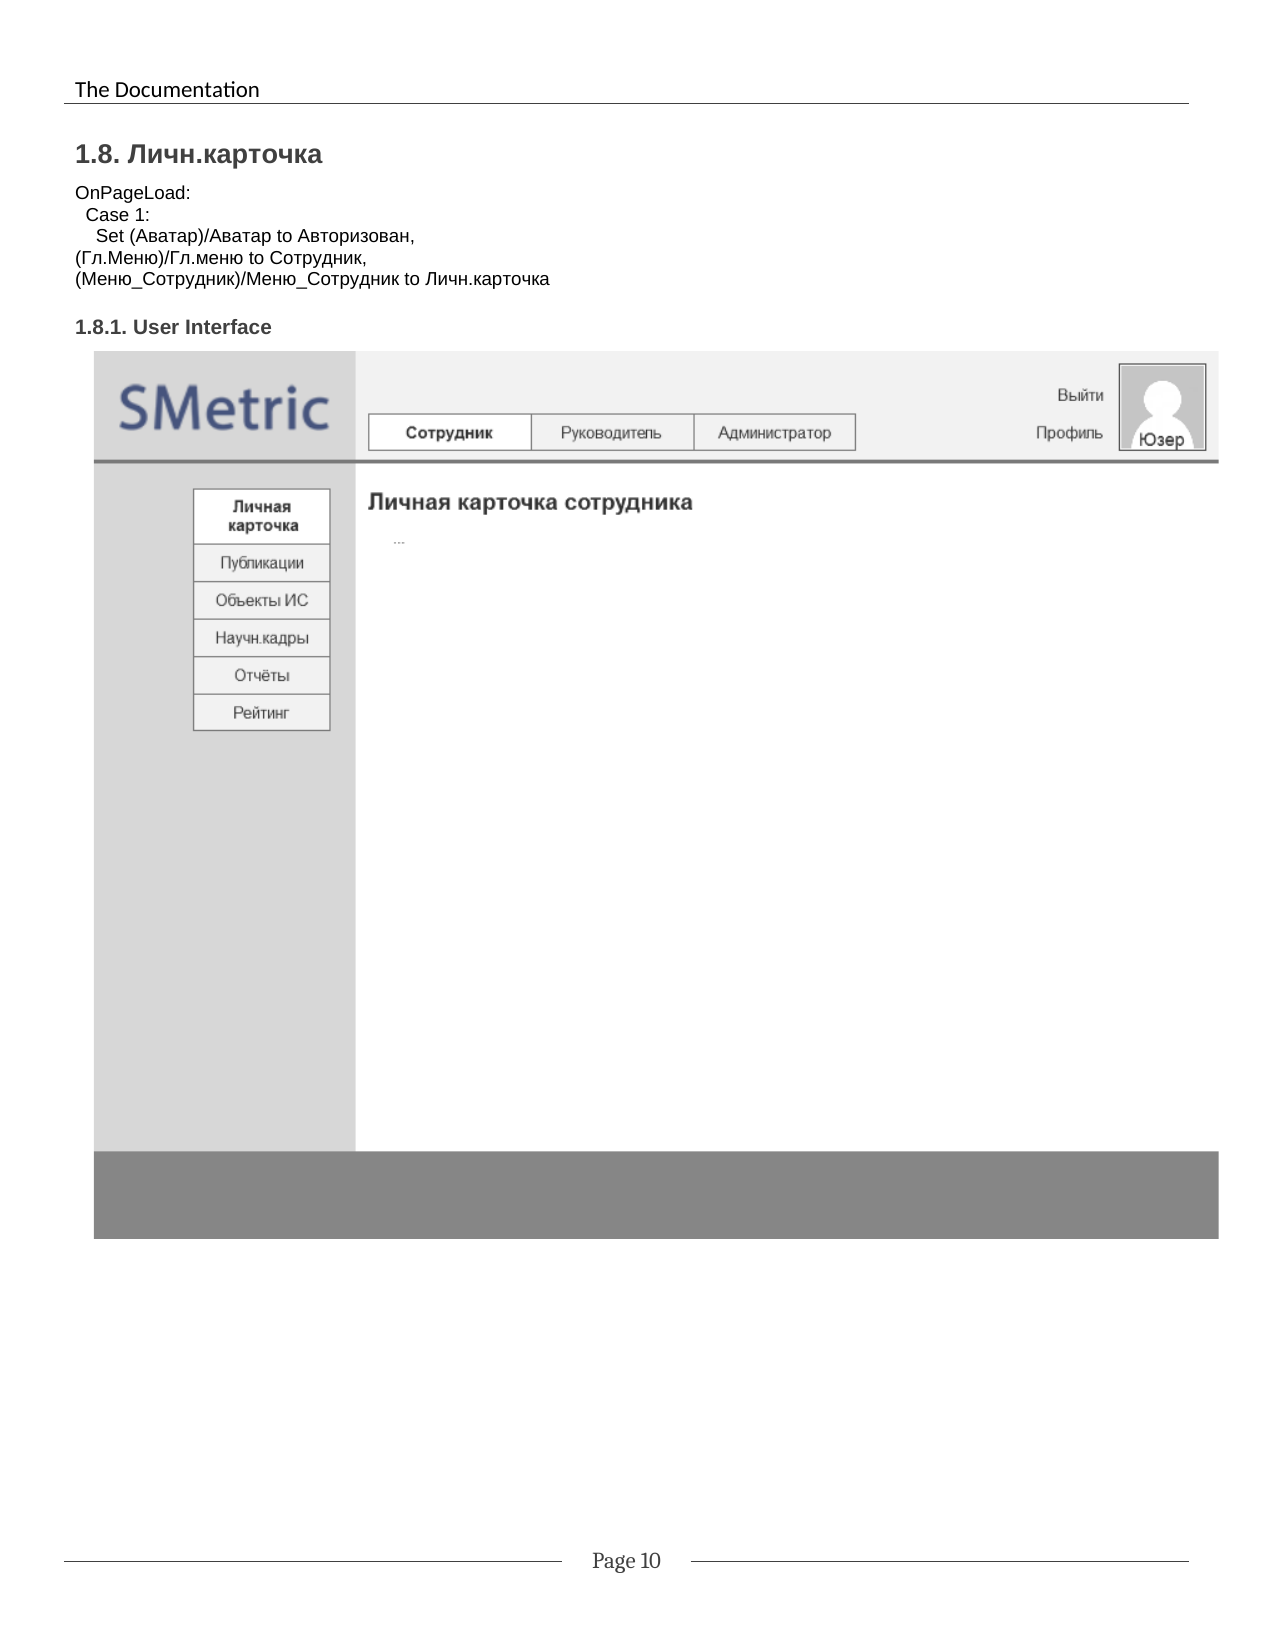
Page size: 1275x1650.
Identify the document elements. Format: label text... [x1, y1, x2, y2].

subtitle User Interface [75, 315, 1200, 339]
subtitle Личн.карточка [75, 138, 1200, 169]
text OnPageLoad: Case 1: Set (Аватар)/Аватар to Авторизован, (Гл.Меню)/Гл.меню to Сотрудник, (Меню_Сотрудник)/Меню_Сотрудник to Личн.карточка [75, 182, 1200, 290]
